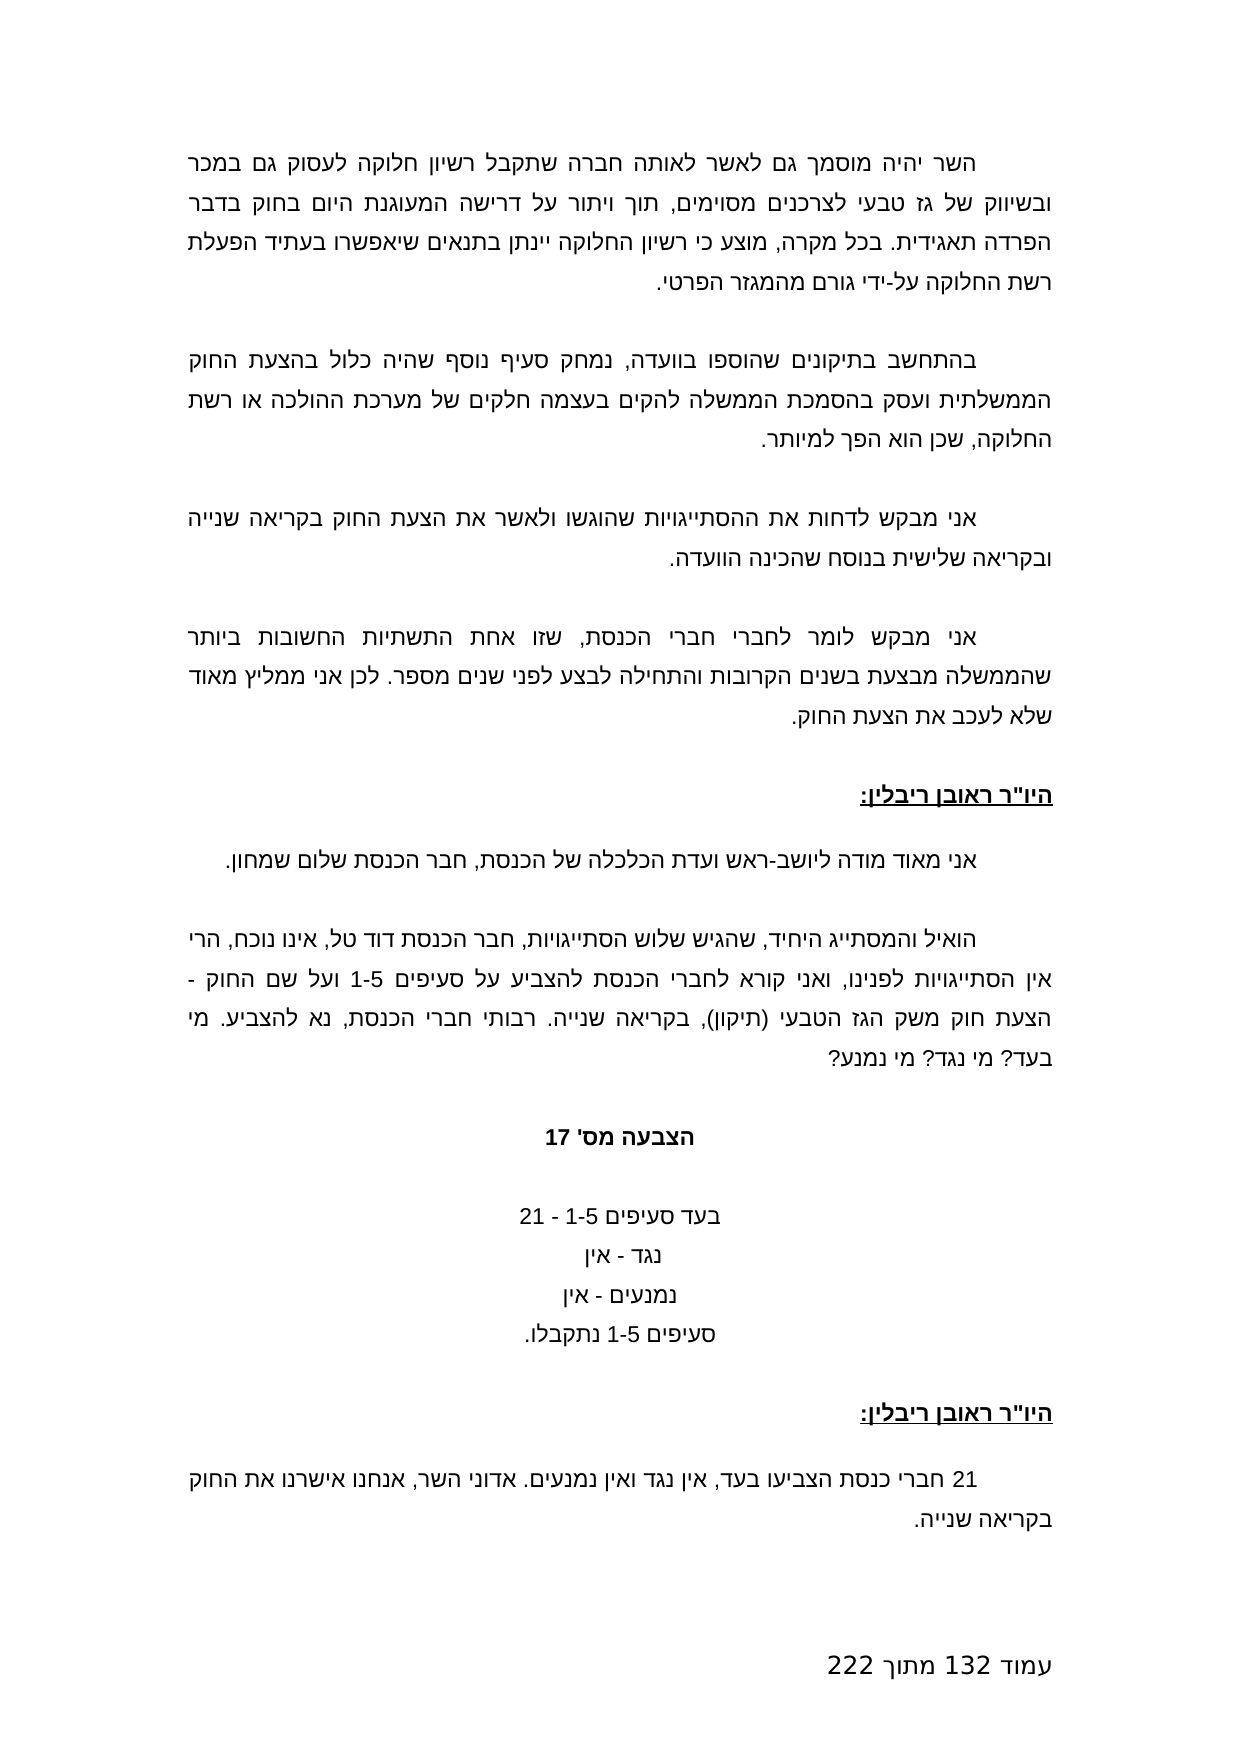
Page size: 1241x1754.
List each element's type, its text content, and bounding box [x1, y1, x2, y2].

text סעיפים 1-5 נתקבלו. [187, 1321, 1053, 1348]
text 21 חברי כנסת הצביעו בעד, אין נגד ואין נמנעים. אדוני השר, אנחנו אישרנו את החוק בקריאה שנייה. [187, 1466, 1053, 1532]
text היו"ר ראובן ריבלין: [187, 782, 1053, 808]
text השר יהיה מוסמך גם לאשר לאותה חברה שתקבל רשיון חלוקה לעסוק גם במכר ובשיווק של גז טבעי לצרכנים מסוימים, תוך ויתור על דרישה המעוגנת היום בחוק בדבר הפרדה תאגידית. בכל מקרה, מוצע כי רשיון החלוקה יינתן בתנאים שיאפשרו בעתיד הפעלת רשת החלוקה על-ידי גורם מהמגזר הפרטי. [187, 150, 1053, 295]
text נמנעים - אין [187, 1282, 1053, 1308]
text בעד סעיפים 1-5 - 21 [187, 1203, 1053, 1229]
text נגד - אין [187, 1242, 1053, 1269]
text אני מבקש לומר לחברי חברי הכנסת, שזו אחת התשתיות החשובות ביותר שהממשלה מבצעת בשנים הקרובות והתחילה לבצע לפני שנים מספר. לכן אני ממליץ מאוד שלא לעכב את הצעת החוק. [187, 624, 1053, 729]
text אני מאוד מודה ליושב-ראש ועדת הכלכלה של הכנסת, חבר הכנסת שלום שמחון. [187, 847, 1053, 874]
text אני מבקש לדחות את ההסתייגויות שהוגשו ולאשר את הצעת החוק בקריאה שנייה ובקריאה שלישית בנוסח שהכינה הוועדה. [187, 505, 1053, 571]
text בהתחשב בתיקונים שהוספו בוועדה, נמחק סעיף נוסף שהיה כלול בהצעת החוק הממשלתית ועסק בהסמכת הממשלה להקים בעצמה חלקים של מערכת ההולכה או רשת החלוקה, שכן הוא הפך למיותר. [187, 347, 1053, 453]
text הצבעה מס' 17 [187, 1124, 1053, 1150]
text הואיל והמסתייג היחיד, שהגיש שלוש הסתייגויות, חבר הכנסת דוד טל, אינו נוכח, הרי אין הסתייגויות לפנינו, ואני קורא לחברי הכנסת להצביע על סעיפים 1-5 ועל שם החוק - הצעת חוק משק הגז הטבעי (תיקון), בקריאה שנייה. רבותי חברי הכנסת, נא להצביע. מי בעד? מי נגד? מי נמנע? [187, 926, 1053, 1071]
text היו"ר ראובן ריבלין: [187, 1400, 1053, 1427]
